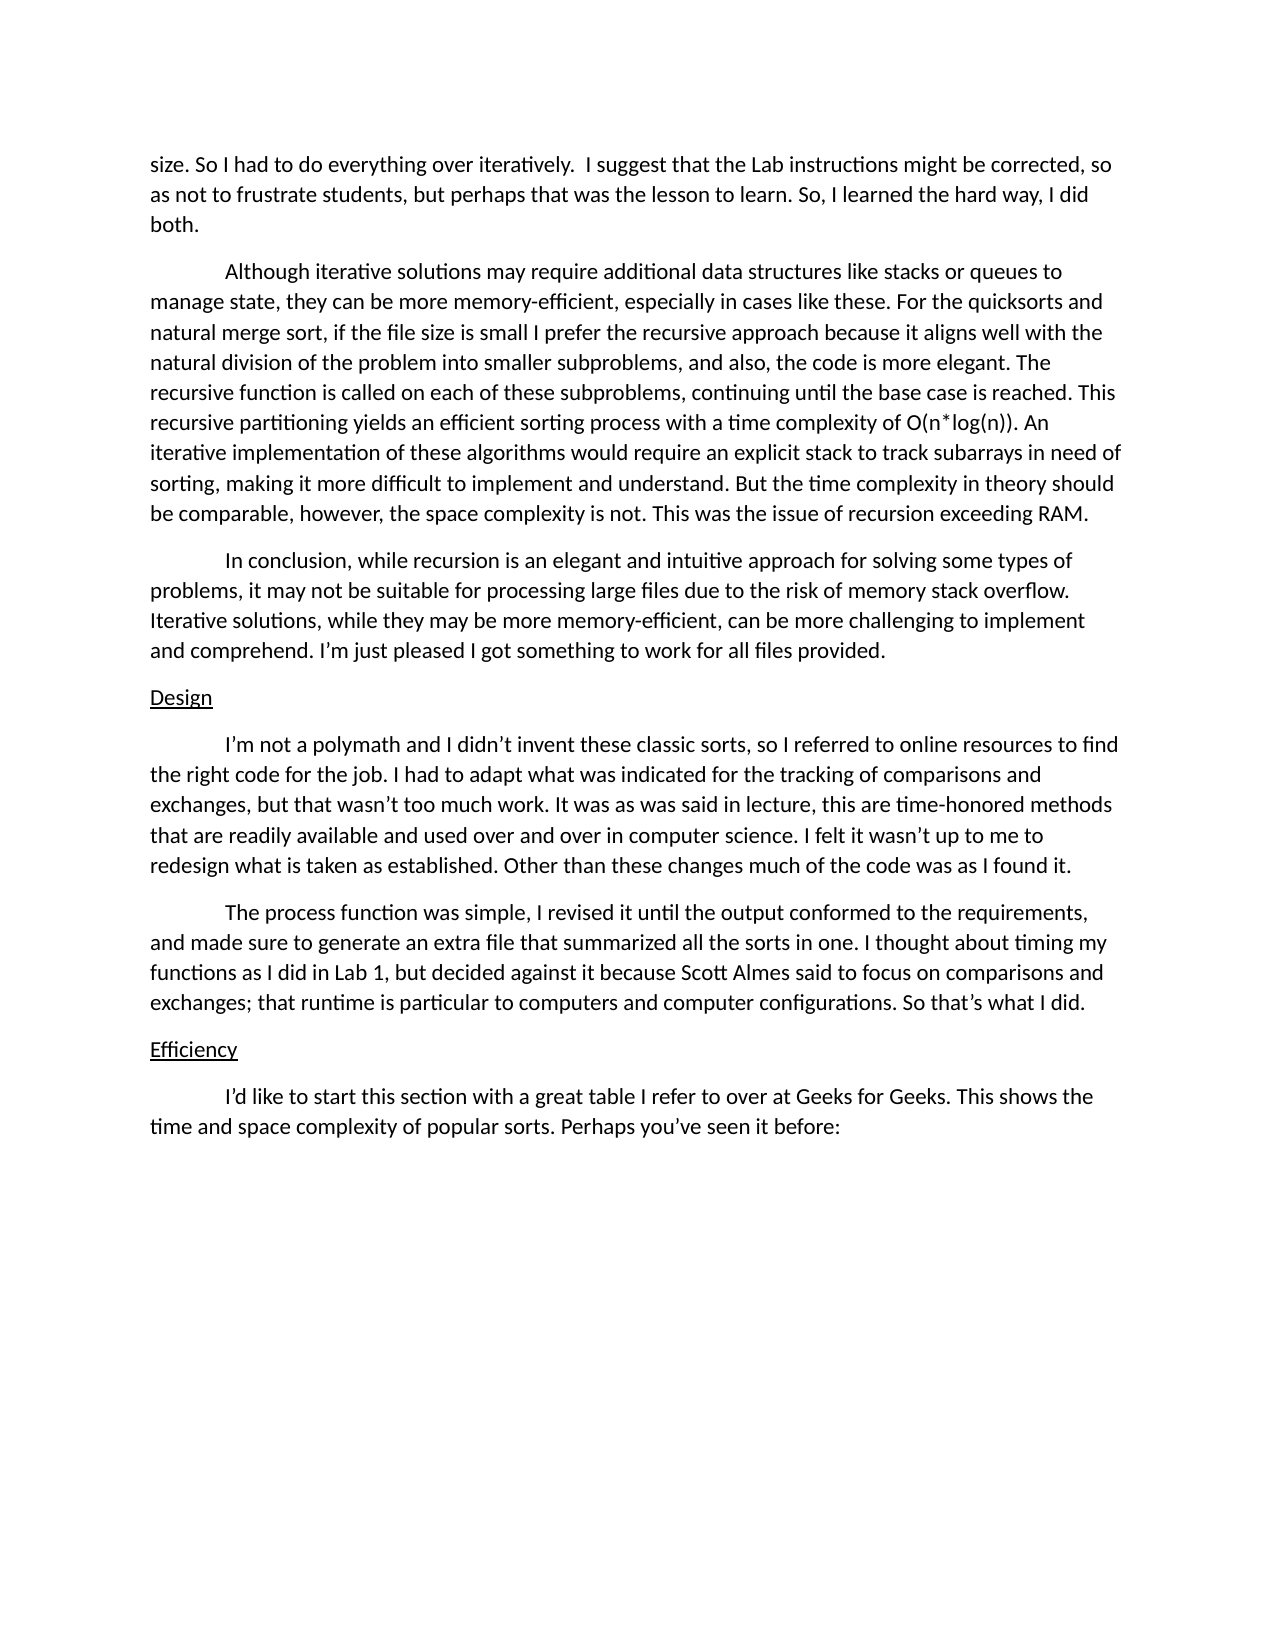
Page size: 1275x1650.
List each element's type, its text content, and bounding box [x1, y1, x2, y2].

text Design [150, 683, 1125, 711]
text I’m not a polymath and I didn’t invent these classic sorts, so I referred to online resources to find the right code for the job. I had to adapt what was indicated for the tracking of comparisons and exchanges, but that wasn’t too much work. It was as was said in lecture, this are time-honored methods that are readily available and used over and over in computer science. I felt it wasn’t up to me to redesign what is taken as established. Other than these changes much of the code was as I found it. [150, 730, 1125, 879]
text Efficiency [150, 1035, 1125, 1063]
text Although iterative solutions may require additional data structures like stacks or queues to manage state, they can be more memory-efficient, especially in cases like these. For the quicksorts and natural merge sort, if the file size is small I prefer the recursive approach because it aligns well with the natural division of the problem into smaller subproblems, and also, the code is more elegant. The recursive function is called on each of these subproblems, continuing until the base case is reached. This recursive partitioning yields an efficient sorting process with a time complexity of O(n*log(n)). An iterative implementation of these algorithms would require an explicit stack to track subarrays in need of sorting, making it more difficult to implement and understand. But the time complexity in theory should be comparable, however, the space complexity is not. This was the issue of recursion exceeding RAM. [150, 257, 1125, 527]
text In conclusion, while recursion is an elegant and intuitive approach for solving some types of problems, it may not be suitable for processing large files due to the risk of memory stack overflow. Iterative solutions, while they may be more memory-efficient, can be more challenging to implement and comprehend. I’m just pleased I got something to work for all files provided. [150, 546, 1125, 664]
text I’d like to start this section with a great table I refer to over at Geeks for Geeks. This shows the time and space complexity of popular sorts. Perhaps you’ve seen it before: [150, 1082, 1125, 1141]
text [150, 150, 1125, 238]
text The process function was simple, I revised it until the output conformed to the requirements, and made sure to generate an extra file that summarized all the sorts in one. I thought about timing my functions as I did in Lab 1, but decided against it because Scott Almes said to focus on comparisons and exchanges; that runtime is particular to computers and computer configurations. So that’s what I did. [150, 898, 1125, 1017]
